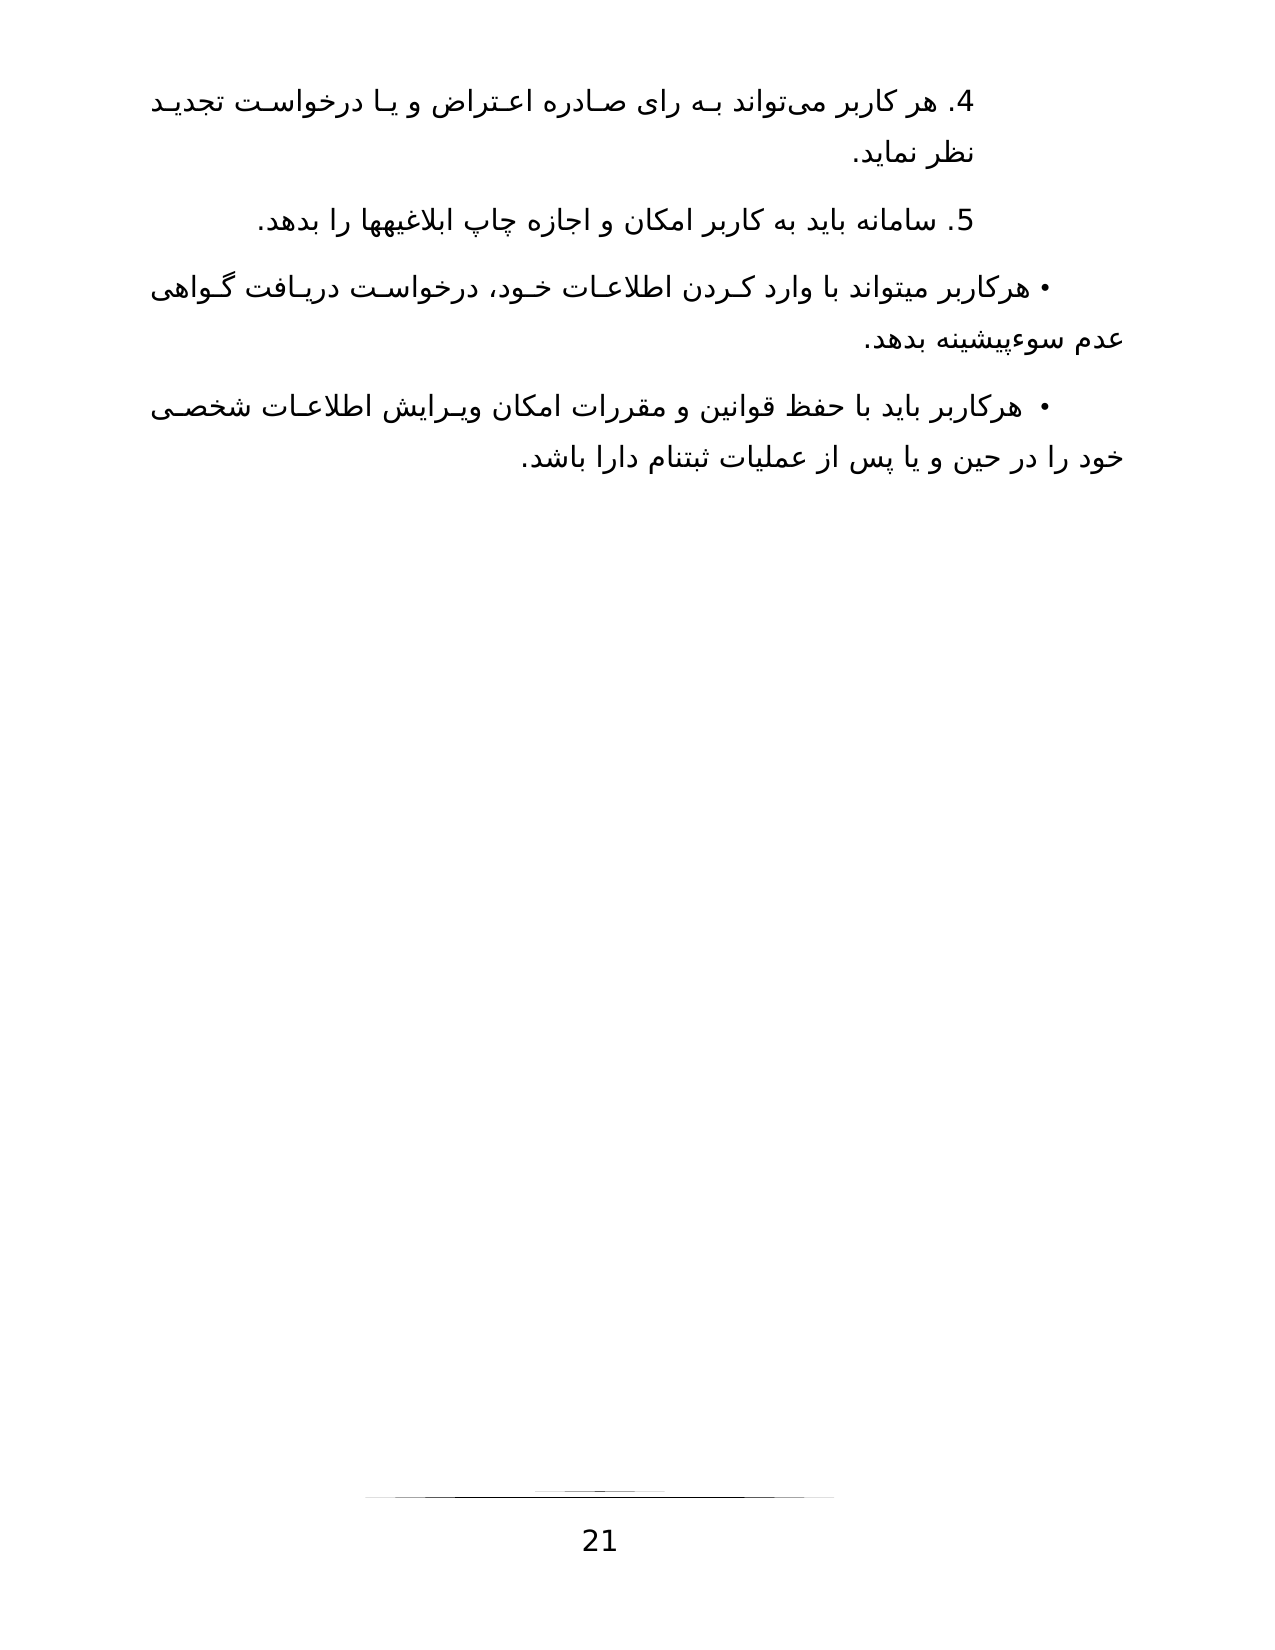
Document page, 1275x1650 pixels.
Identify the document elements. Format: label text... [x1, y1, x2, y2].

text 5. سامانه باید به کاربر امکان و اجازه چاپ ابلاغیهها را بدهد. [150, 203, 975, 237]
text • هرکاربر میتواند با وارد کردن اطلاعات خود، درخواست دریافت گواهی عدم سوءپیشینه بدهد. [150, 271, 1125, 356]
text • هرکاربر باید با حفظ قوانین و مقررات امکان ویرایش اطلاعات شخصی خود را در حین و یا پس از عملیات ثبتنام دارا باشد. [150, 389, 1125, 474]
text 4. هر کاربر می‌تواند به رای صادره اعتراض و یا درخواست تجدید نظر نماید. [150, 84, 975, 169]
